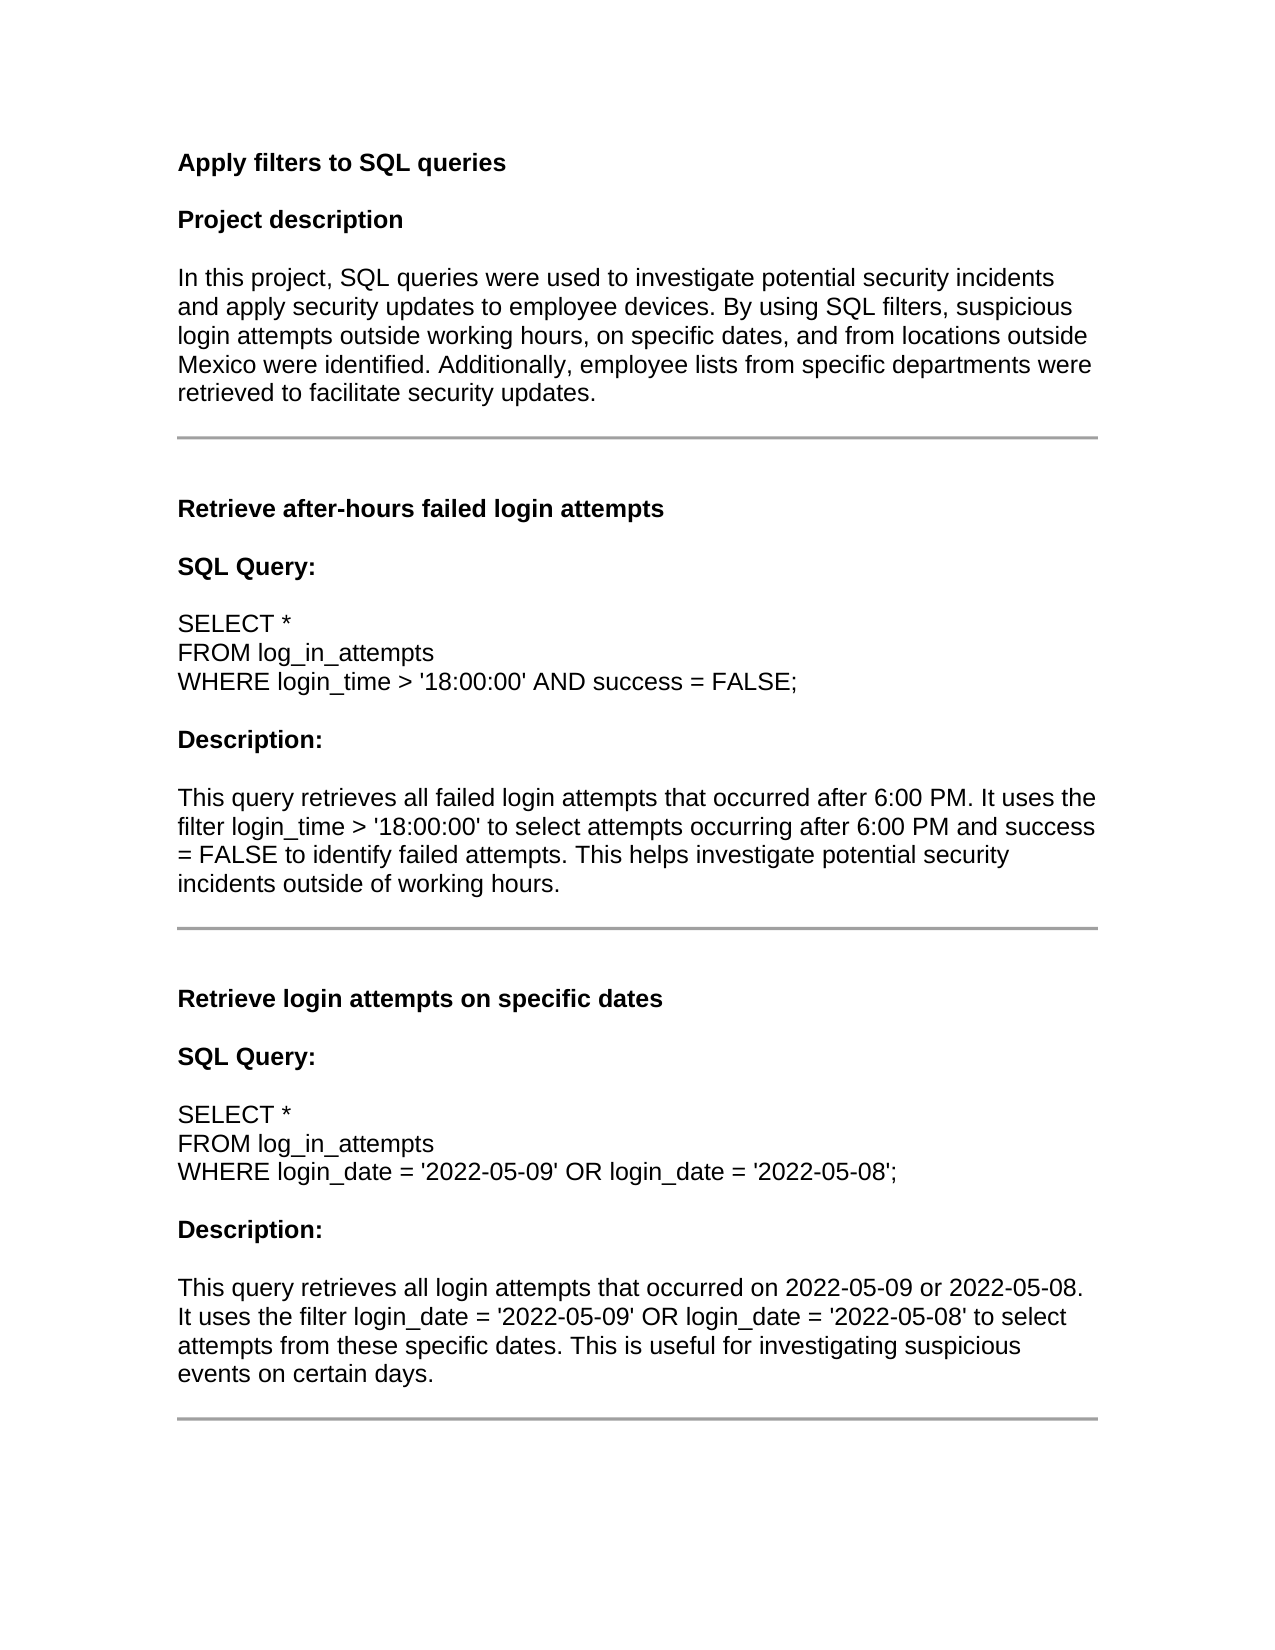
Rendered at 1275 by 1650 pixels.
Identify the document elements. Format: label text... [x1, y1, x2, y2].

text This query retrieves all failed login attempts that occurred after 6:00 PM. It uses the filter login_time > '18:00:00' to select attempts occurring after 6:00 PM and success = FALSE to identify failed attempts. This helps investigate potential security incidents outside of working hours. [177, 783, 1098, 898]
text Apply filters to SQL queries [177, 148, 1098, 176]
text WHERE login_date = '2022-05-09' OR login_date = '2022-05-08'; [177, 1157, 1098, 1186]
text SELECT * [177, 609, 1098, 638]
text Description: [177, 1215, 1098, 1244]
text Project description [177, 206, 1098, 234]
text WHERE login_time > '18:00:00' AND success = FALSE; [177, 667, 1098, 696]
text Retrieve login attempts on specific dates [177, 984, 1098, 1013]
text FROM log_in_attempts [177, 1129, 1098, 1157]
text SELECT * [177, 1100, 1098, 1129]
text FROM log_in_attempts [177, 638, 1098, 667]
text Description: [177, 725, 1098, 753]
text In this project, SQL queries were used to investigate potential security incidents and apply security updates to employee devices. By using SQL filters, suspicious login attempts outside working hours, on specific dates, and from locations outside Mexico were identified. Additionally, employee lists from specific departments were retrieved to facilitate security updates. [177, 263, 1098, 407]
text Retrieve after-hours failed login attempts [177, 493, 1098, 522]
text SQL Query: [177, 551, 1098, 580]
text This query retrieves all login attempts that occurred on 2022-05-09 or 2022-05-08. It uses the filter login_date = '2022-05-09' OR login_date = '2022-05-08' to select attempts from these specific dates. This is useful for investigating suspicious events on certain days. [177, 1273, 1098, 1388]
text SQL Query: [177, 1042, 1098, 1071]
